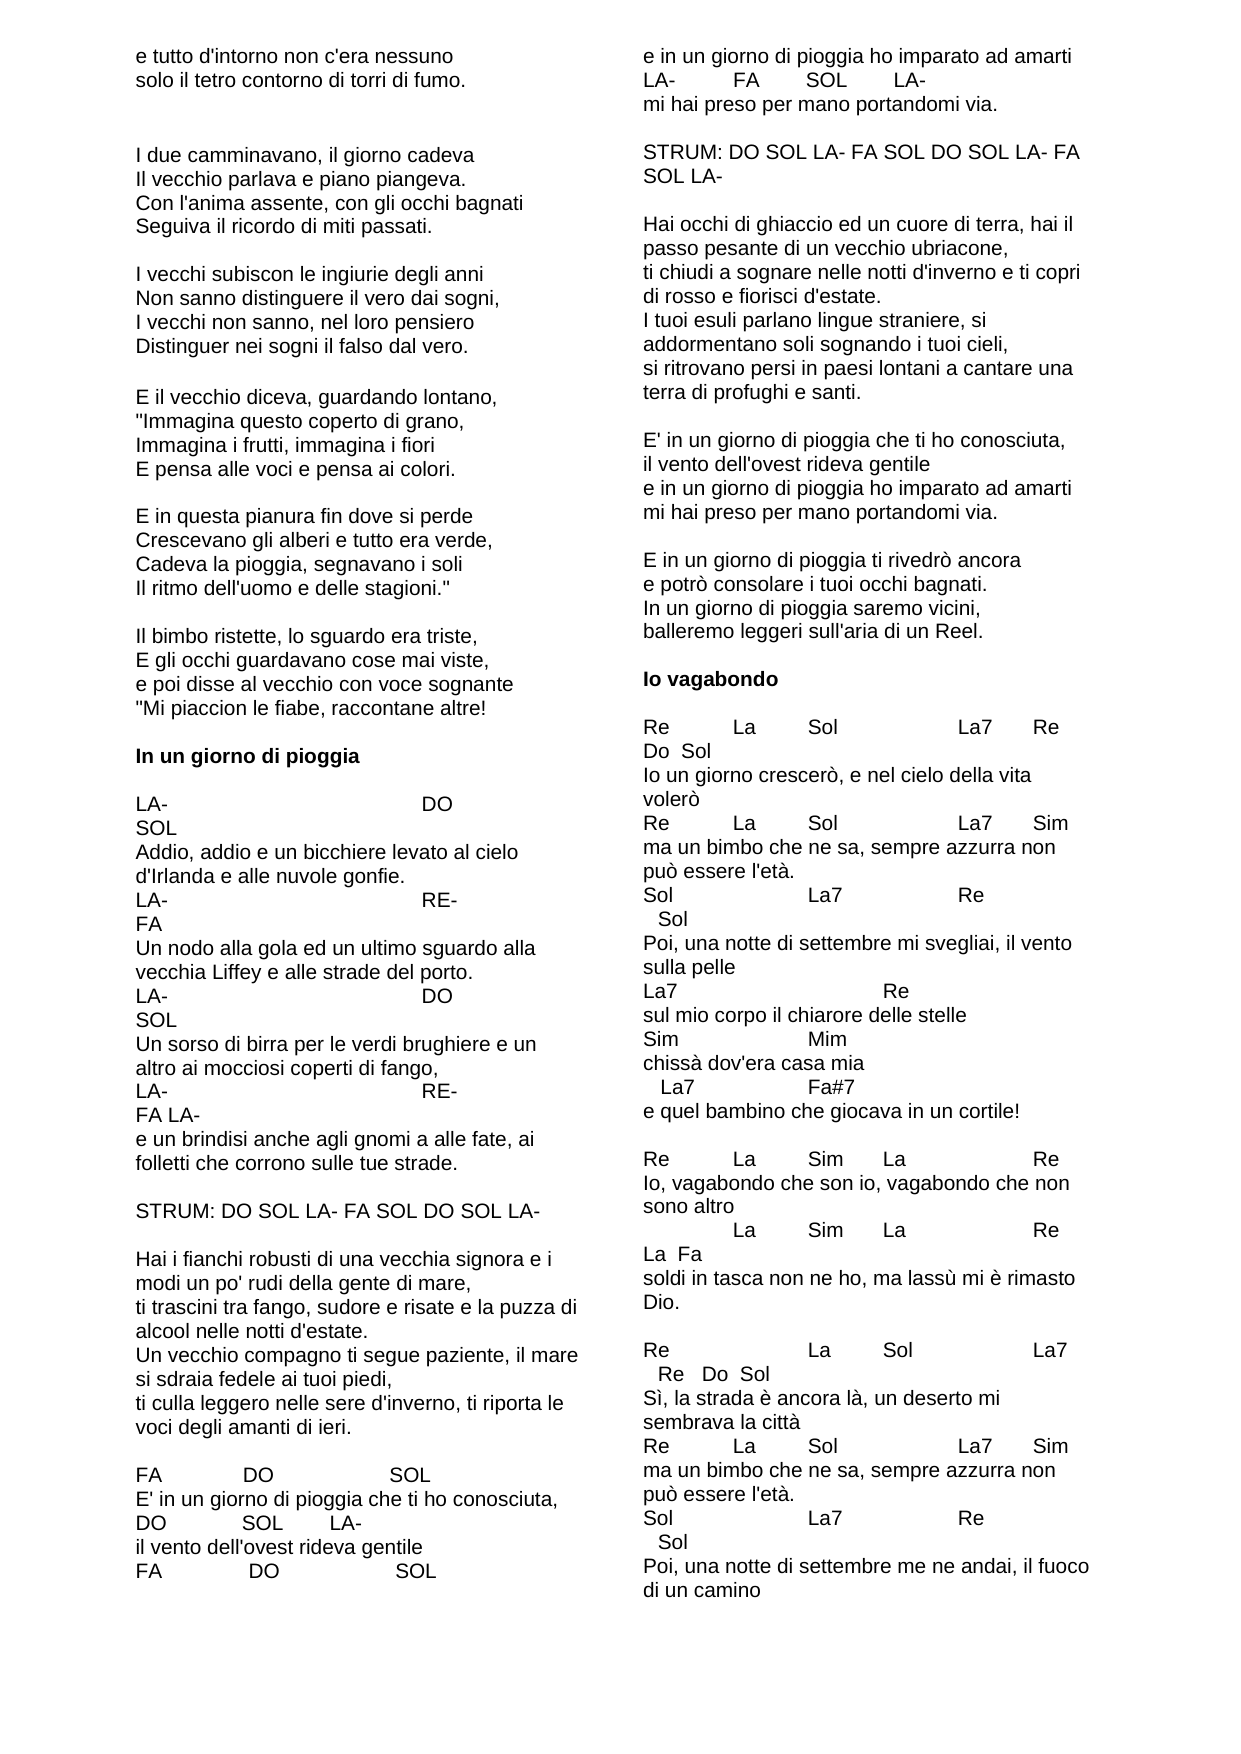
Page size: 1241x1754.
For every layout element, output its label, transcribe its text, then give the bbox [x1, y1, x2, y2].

text Re La Sim La Re [643, 1146, 1090, 1170]
text Con l'anima assente, con gli occhi bagnati [135, 190, 583, 214]
text E' in un giorno di pioggia che ti ho conosciuta, [135, 1487, 583, 1511]
text chissà dov'era casa mia [643, 1051, 1090, 1074]
text Re La Sol La7 Re Do Sol [643, 715, 1090, 763]
text Addio, addio e un bicchiere levato al cielo d'Irlanda e alle nuvole gonfie. [135, 840, 583, 888]
text Un nodo alla gola ed un ultimo sguardo alla vecchia Liffey e alle strade del porto. [135, 936, 583, 983]
text FA DO SOL [135, 1463, 583, 1487]
text e potrò consolare i tuoi occhi bagnati. [643, 571, 1090, 595]
text il vento dell'ovest rideva gentile [643, 452, 1090, 476]
text soldi in tasca non ne ho, ma lassù mi è rimasto Dio. [643, 1266, 1090, 1314]
text FA DO SOL [135, 1558, 583, 1582]
text "Mi piaccion le fiabe, raccontane altre! [135, 696, 583, 720]
text Poi, una notte di settembre mi svegliai, il vento sulla pelle [643, 931, 1090, 979]
text Immagina i frutti, immagina i fiori [135, 432, 583, 456]
text e tutto d'intorno non c'era nessuno [135, 44, 583, 68]
text Io, vagabondo che son io, vagabondo che non sono altro [643, 1170, 1090, 1218]
text E gli occhi guardavano cose mai viste, [135, 648, 583, 672]
text Sim Mim [643, 1027, 1090, 1051]
text sul mio corpo il chiarore delle stelle [643, 1003, 1090, 1027]
text Re La Sol La7 Sim [643, 811, 1090, 835]
text Il ritmo dell'uomo e delle stagioni." [135, 576, 583, 600]
text e poi disse al vecchio con voce sognante [135, 672, 583, 696]
text e in un giorno di pioggia ho imparato ad amarti [643, 44, 1090, 68]
text La Sim La Re La Fa [643, 1218, 1090, 1266]
text DO SOL LA- [135, 1511, 583, 1534]
text Un vecchio compagno ti segue paziente, il mare si sdraia fedele ai tuoi piedi, [135, 1343, 583, 1391]
text In un giorno di pioggia [135, 744, 583, 768]
text Distinguer nei sogni il falso dal vero. [135, 334, 583, 358]
text Il vecchio parlava e piano piangeva. [135, 166, 583, 190]
text I due camminavano, il giorno cadeva [135, 142, 583, 166]
text I tuoi esuli parlano lingue straniere, si addormentano soli sognando i tuoi cieli, [643, 308, 1090, 356]
text Re La Sol La7 Sim [643, 1434, 1090, 1458]
text Sol La7 Re Sol [643, 1506, 1090, 1554]
text si ritrovano persi in paesi lontani a cantare una terra di profughi e santi. [643, 356, 1090, 404]
text Io un giorno crescerò, e nel cielo della vita volerò [643, 763, 1090, 811]
text ma un bimbo che ne sa, sempre azzurra non può essere l'età. [643, 835, 1090, 883]
text E in un giorno di pioggia ti rivedrò ancora [643, 547, 1090, 571]
text e quel bambino che giocava in un cortile! [643, 1098, 1090, 1122]
text Sol La7 Re Sol [643, 883, 1090, 931]
text Il bimbo ristette, lo sguardo era triste, [135, 624, 583, 648]
text Crescevano gli alberi e tutto era verde, [135, 528, 583, 552]
text Hai occhi di ghiaccio ed un cuore di terra, hai il passo pesante di un vecchio ubriacone, [643, 212, 1090, 260]
text "Immagina questo coperto di grano, [135, 408, 583, 432]
text LA- DO SOL [135, 792, 583, 840]
text STRUM: DO SOL LA- FA SOL DO SOL LA- FA SOL LA- [643, 140, 1090, 188]
text LA- FA SOL LA- [643, 68, 1090, 92]
text E in questa pianura fin dove si perde [135, 504, 583, 528]
text E pensa alle voci e pensa ai colori. [135, 456, 583, 480]
text Poi, una notte di settembre me ne andai, il fuoco di un camino [643, 1554, 1090, 1602]
text LA- RE- FA [135, 888, 583, 936]
text ti culla leggero nelle sere d'inverno, ti riporta le voci degli amanti di ieri. [135, 1391, 583, 1439]
text Io vagabondo [643, 667, 1090, 691]
text e in un giorno di pioggia ho imparato ad amarti [643, 476, 1090, 499]
text solo il tetro contorno di torri di fumo. [135, 68, 583, 92]
text I vecchi subiscon le ingiurie degli anni [135, 262, 583, 286]
text STRUM: DO SOL LA- FA SOL DO SOL LA- [135, 1199, 583, 1223]
text Hai i fianchi robusti di una vecchia signora e i modi un po' rudi della gente di mare, [135, 1247, 583, 1295]
text Seguiva il ricordo di miti passati. [135, 214, 583, 238]
text LA- RE- FA LA- [135, 1079, 583, 1127]
text mi hai preso per mano portandomi via. [643, 499, 1090, 523]
text E' in un giorno di pioggia che ti ho conosciuta, [643, 428, 1090, 452]
text Cadeva la pioggia, segnavano i soli [135, 552, 583, 576]
text Re La Sol La7 Re Do Sol [643, 1338, 1090, 1386]
text Non sanno distinguere il vero dai sogni, [135, 286, 583, 310]
text ma un bimbo che ne sa, sempre azzurra non può essere l'età. [643, 1458, 1090, 1506]
text Un sorso di birra per le verdi brughiere e un altro ai mocciosi coperti di fango, [135, 1031, 583, 1079]
text In un giorno di pioggia saremo vicini, [643, 595, 1090, 619]
text ti chiudi a sognare nelle notti d'inverno e ti copri di rosso e fiorisci d'estate. [643, 260, 1090, 308]
text I vecchi non sanno, nel loro pensiero [135, 310, 583, 334]
text ti trascini tra fango, sudore e risate e la puzza di alcool nelle notti d'estate. [135, 1295, 583, 1343]
text e un brindisi anche agli gnomi a alle fate, ai folletti che corrono sulle tue strade. [135, 1127, 583, 1175]
text La7 Re [643, 979, 1090, 1003]
text LA- DO SOL [135, 983, 583, 1031]
text mi hai preso per mano portandomi via. [643, 92, 1090, 116]
text balleremo leggeri sull'aria di un Reel. [643, 619, 1090, 643]
text Sì, la strada è ancora là, un deserto mi sembrava la città [643, 1386, 1090, 1434]
text La7 Fa#7 [643, 1074, 1090, 1098]
text il vento dell'ovest rideva gentile [135, 1534, 583, 1558]
text E il vecchio diceva, guardando lontano, [135, 384, 583, 408]
